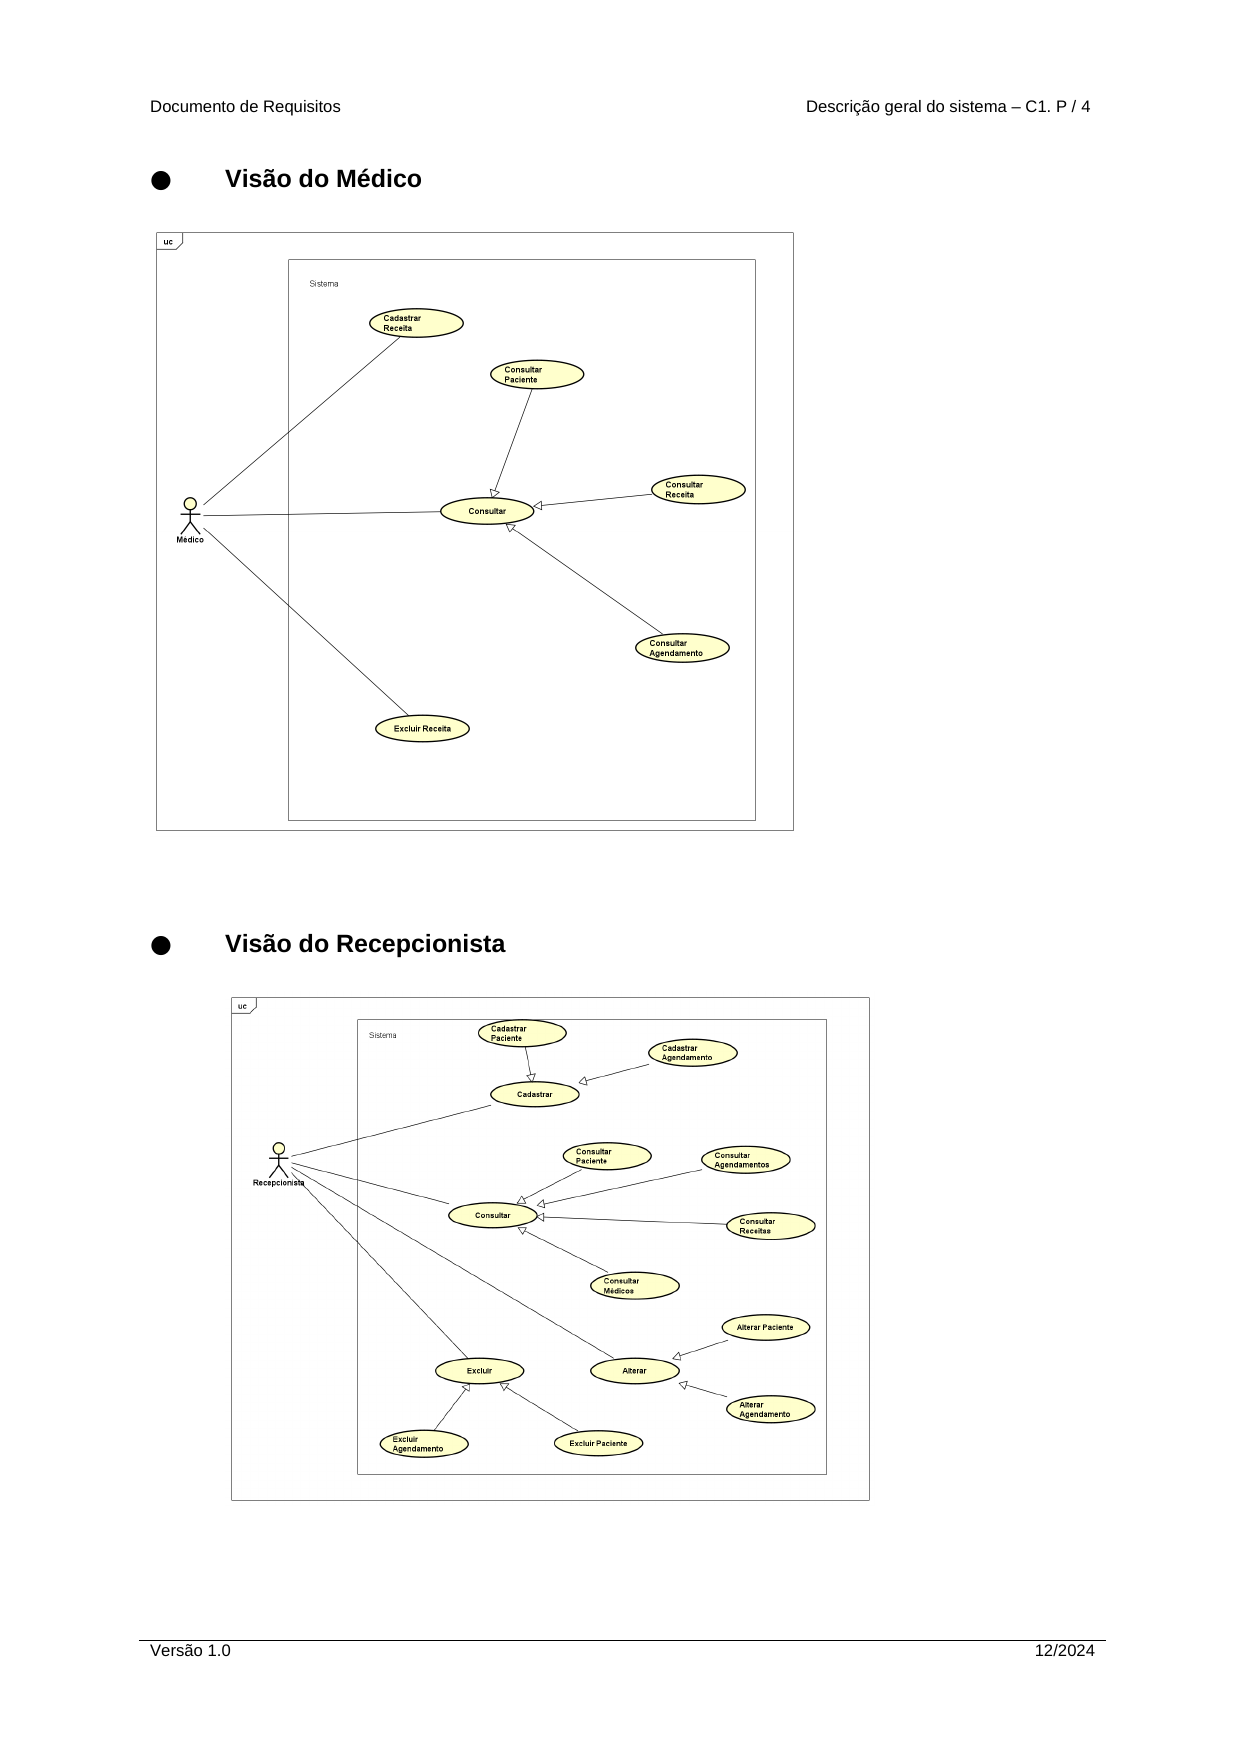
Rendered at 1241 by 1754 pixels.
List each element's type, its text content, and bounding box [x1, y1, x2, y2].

picture [150, 226, 800, 837]
list Visão do Recepcionista [150, 916, 1090, 967]
list Visão do Médico [150, 150, 1090, 201]
picture [225, 991, 875, 1506]
